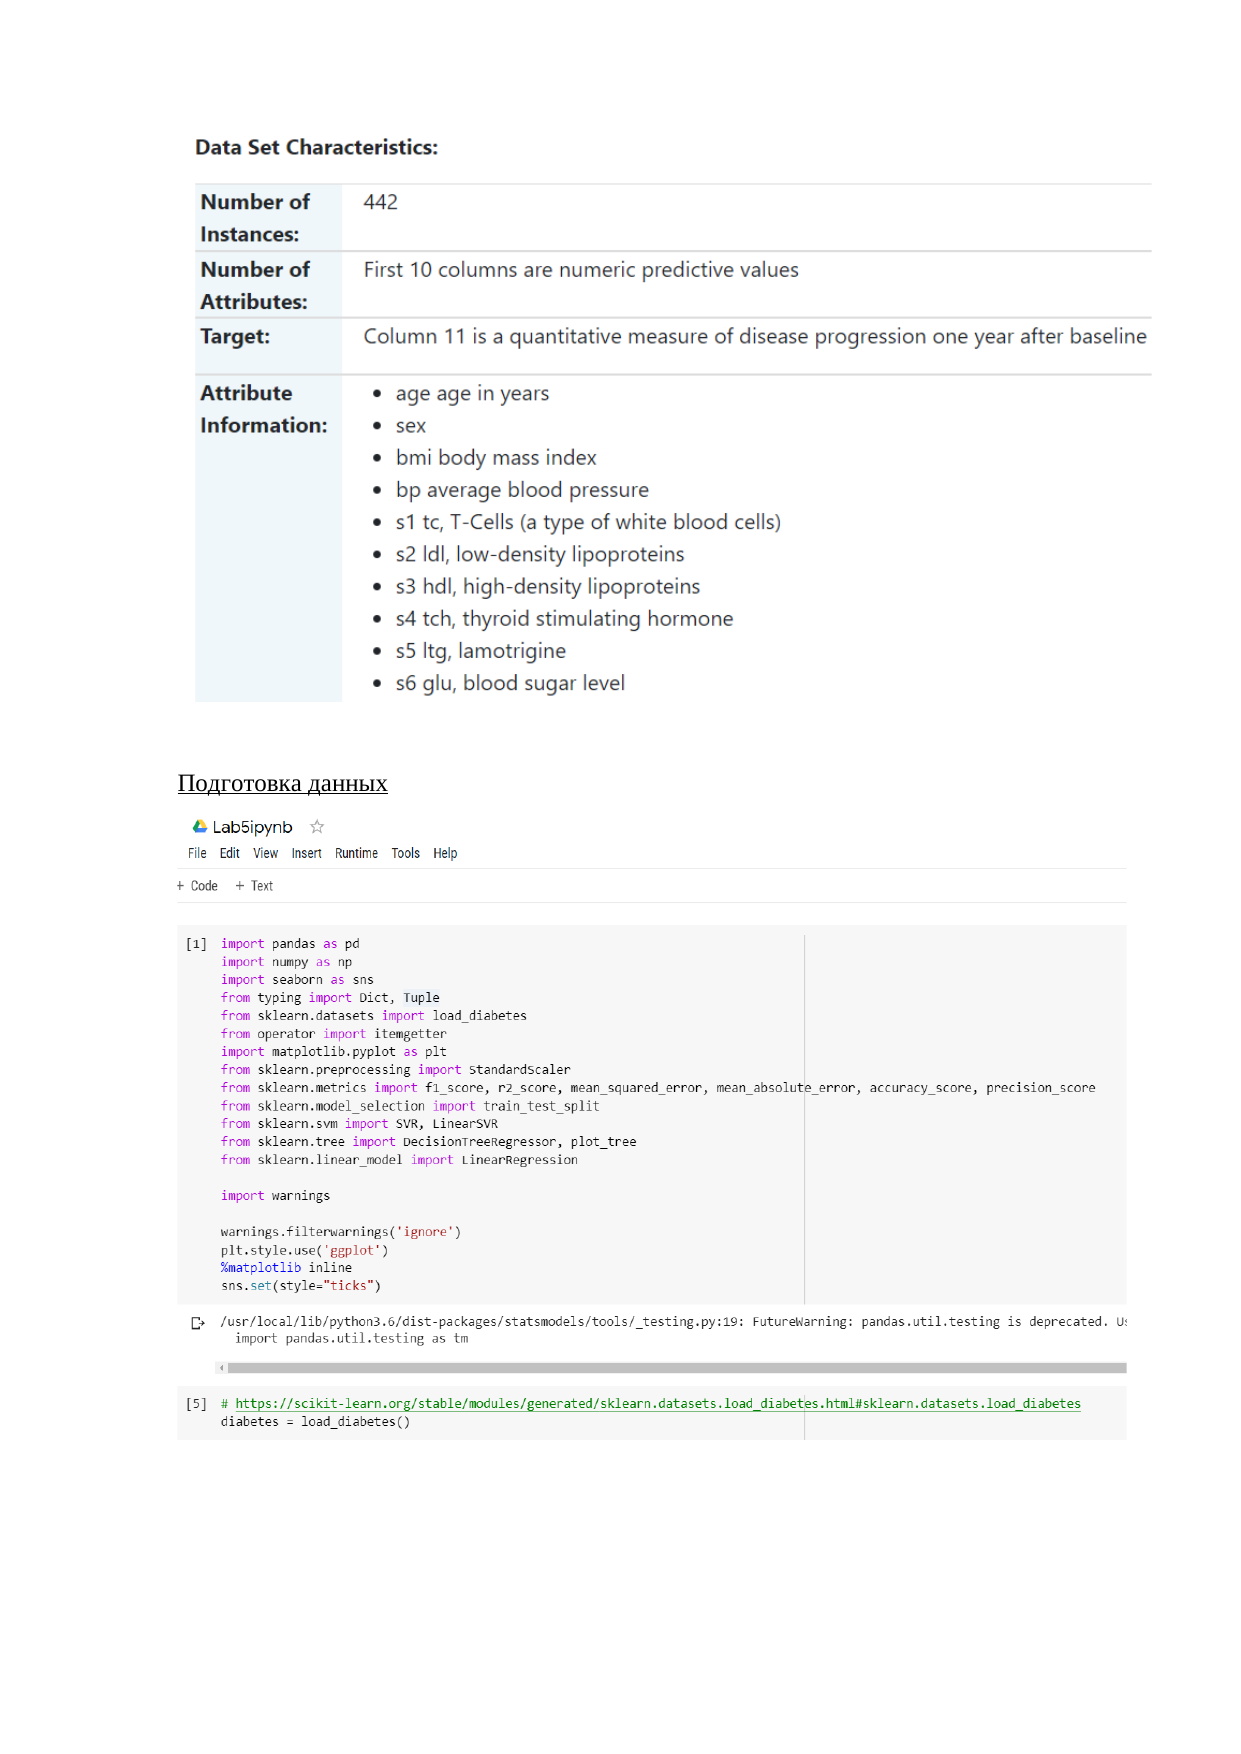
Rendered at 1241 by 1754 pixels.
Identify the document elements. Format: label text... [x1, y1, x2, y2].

picture [177, 815, 1127, 1446]
picture [177, 118, 1152, 702]
text Подготовка данных [177, 768, 1152, 797]
